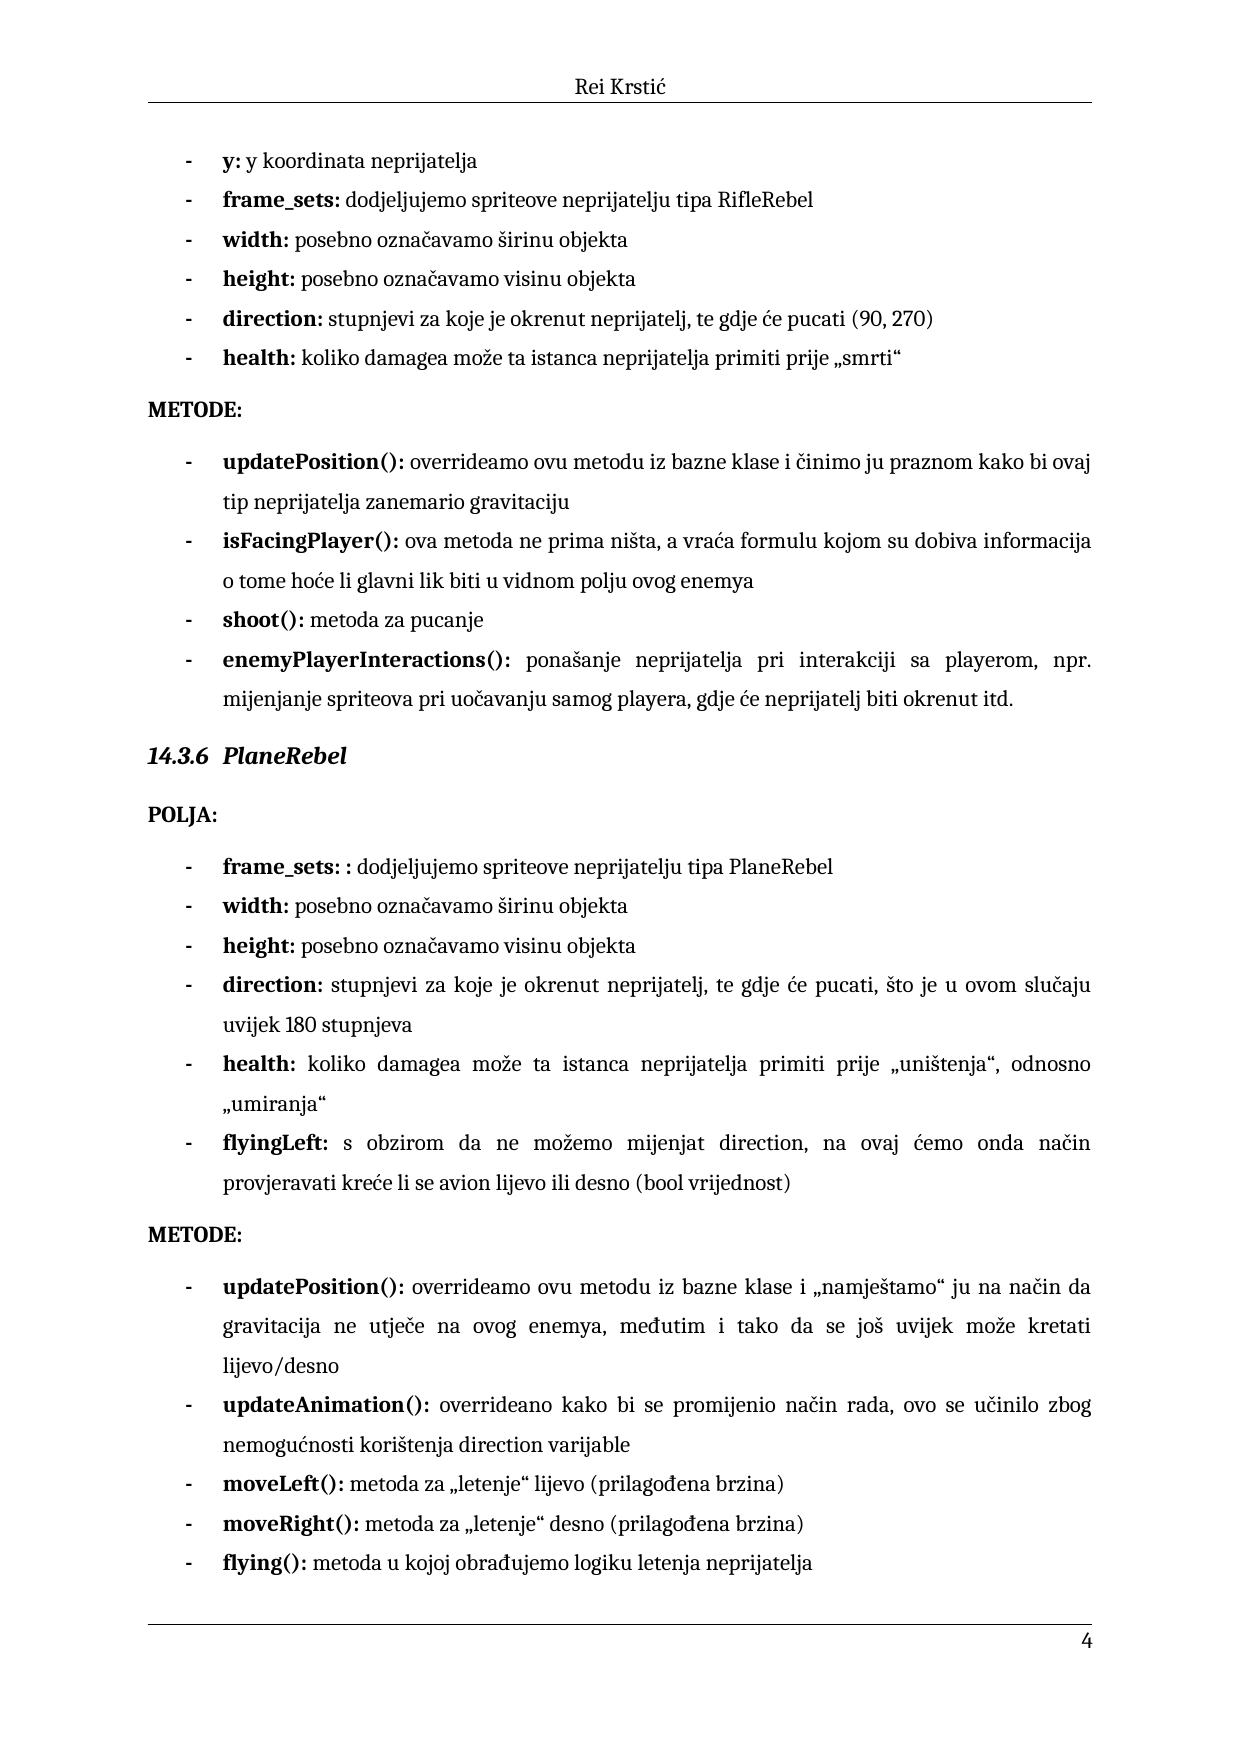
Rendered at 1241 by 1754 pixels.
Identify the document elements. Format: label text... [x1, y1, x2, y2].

list moveRight(): metoda za „letenje“ desno (prilagođena brzina) [185, 1511, 1092, 1537]
list updateAnimation(): overrideano kako bi se promijenio način rada, ovo se učinilo zbog nemogućnosti korištenja direction varijable [185, 1392, 1092, 1458]
list updatePosition(): overrideamo ovu metodu iz bazne klase i činimo ju praznom kako bi ovaj tip neprijatelja zanemario gravitaciju [185, 449, 1092, 515]
text POLJA: [148, 802, 1092, 828]
list height: posebno označavamo visinu objekta [185, 266, 1092, 292]
list moveLeft(): metoda za „letenje“ lijevo (prilagođena brzina) [185, 1471, 1092, 1497]
list health: koliko damagea može ta istanca neprijatelja primiti prije „smrti“ [185, 345, 1092, 371]
list frame_sets: : dodjeljujemo spriteove neprijatelju tipa PlaneRebel [185, 854, 1092, 880]
list updatePosition(): overrideamo ovu metodu iz bazne klase i „namještamo“ ju na način da gravitacija ne utječe na ovog enemya, međutim i tako da se još uvijek može kretati lijevo/desno [185, 1274, 1092, 1379]
list shoot(): metoda za pucanje [185, 607, 1092, 633]
list height: posebno označavamo visinu objekta [185, 933, 1092, 959]
text METODE: [148, 1222, 1092, 1248]
list direction: stupnjevi za koje je okrenut neprijatelj, te gdje će pucati (90, 270) [185, 306, 1092, 332]
list width: posebno označavamo širinu objekta [185, 893, 1092, 920]
list health: koliko damagea može ta istanca neprijatelja primiti prije „uništenja“, odnosno „umiranja“ [185, 1051, 1092, 1117]
list direction: stupnjevi za koje je okrenut neprijatelj, te gdje će pucati, što je u ovom slučaju uvijek 180 stupnjeva [185, 972, 1092, 1038]
list enemyPlayerInteractions(): ponašanje neprijatelja pri interakciji sa playerom, npr. mijenjanje spriteova pri uočavanju samog playera, gdje će neprijatelj biti okrenut itd. [185, 646, 1092, 712]
list y: y koordinata neprijatelja [185, 148, 1092, 174]
list frame_sets: dodjeljujemo spriteove neprijatelju tipa RifleRebel [185, 187, 1092, 213]
list flying(): metoda u kojoj obrađujemo logiku letenja neprijatelja [185, 1550, 1092, 1576]
list isFacingPlayer(): ova metoda ne prima ništa, a vraća formulu kojom su dobiva informacija o tome hoće li glavni lik biti u vidnom polju ovog enemya [185, 528, 1092, 594]
subtitle PlaneRebel [148, 742, 1092, 771]
list flyingLeft: s obzirom da ne možemo mijenjat direction, na ovaj ćemo onda način provjeravati kreće li se avion lijevo ili desno (bool vrijednost) [185, 1130, 1092, 1196]
list width: posebno označavamo širinu objekta [185, 227, 1092, 253]
text METODE: [148, 397, 1092, 423]
